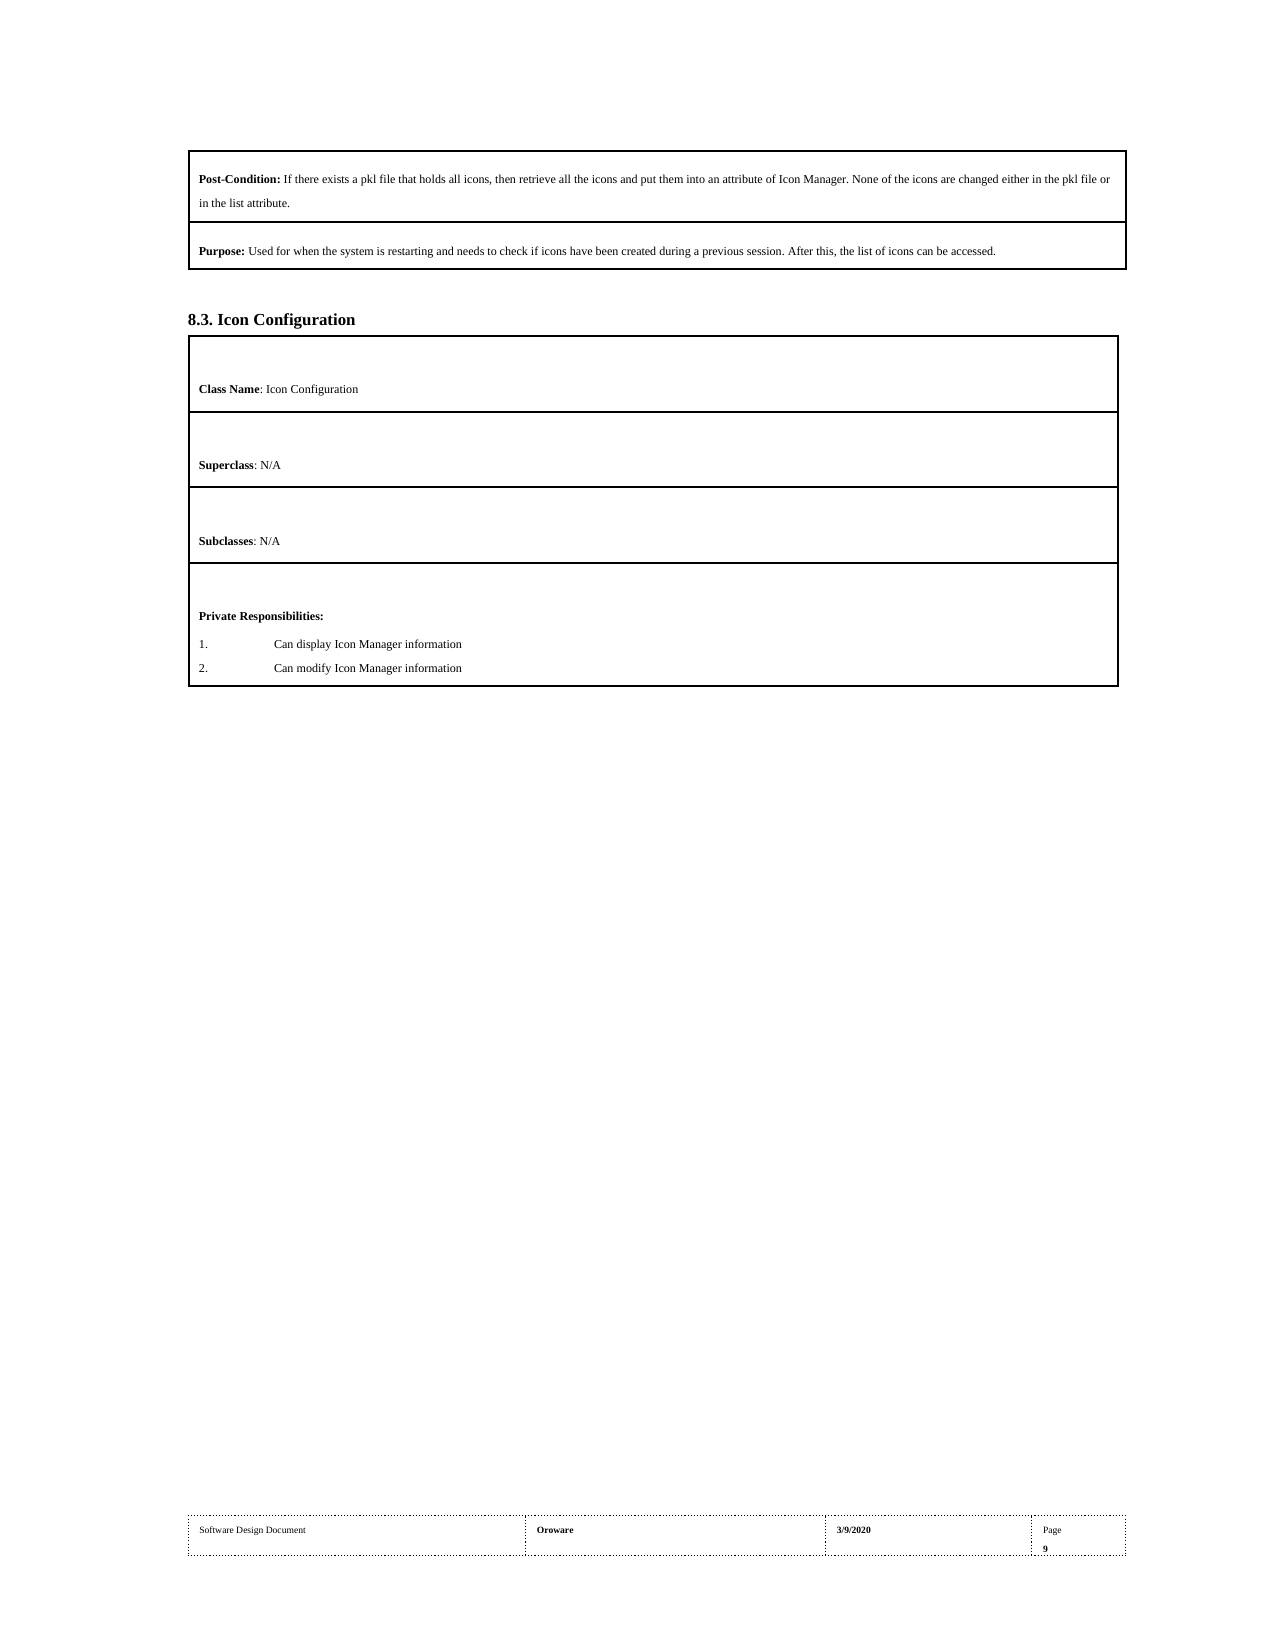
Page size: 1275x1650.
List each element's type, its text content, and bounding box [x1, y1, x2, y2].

table_cell Private Responsibilities: Can display Icon Manager information Can modify Icon Manager information [190, 564, 1117, 685]
table_cell Purpose: Used for when the system is restarting and needs to check if icons have been created during a previous session. After this, the list of icons can be accessed. [190, 223, 1125, 268]
table_header Class Name: Icon Configuration [190, 337, 1117, 411]
subtitle 8.3. Icon Configuration [188, 295, 1125, 329]
table_cell Post-Condition: If there exists a pkl file that holds all icons, then retrieve all the icons and put them into an attribute of Icon Manager. None of the icons are changed either in the pkl file or in the list attribute. [190, 152, 1125, 221]
table_cell Subclasses: N/A [190, 488, 1117, 562]
table_cell Superclass: N/A [190, 413, 1117, 486]
